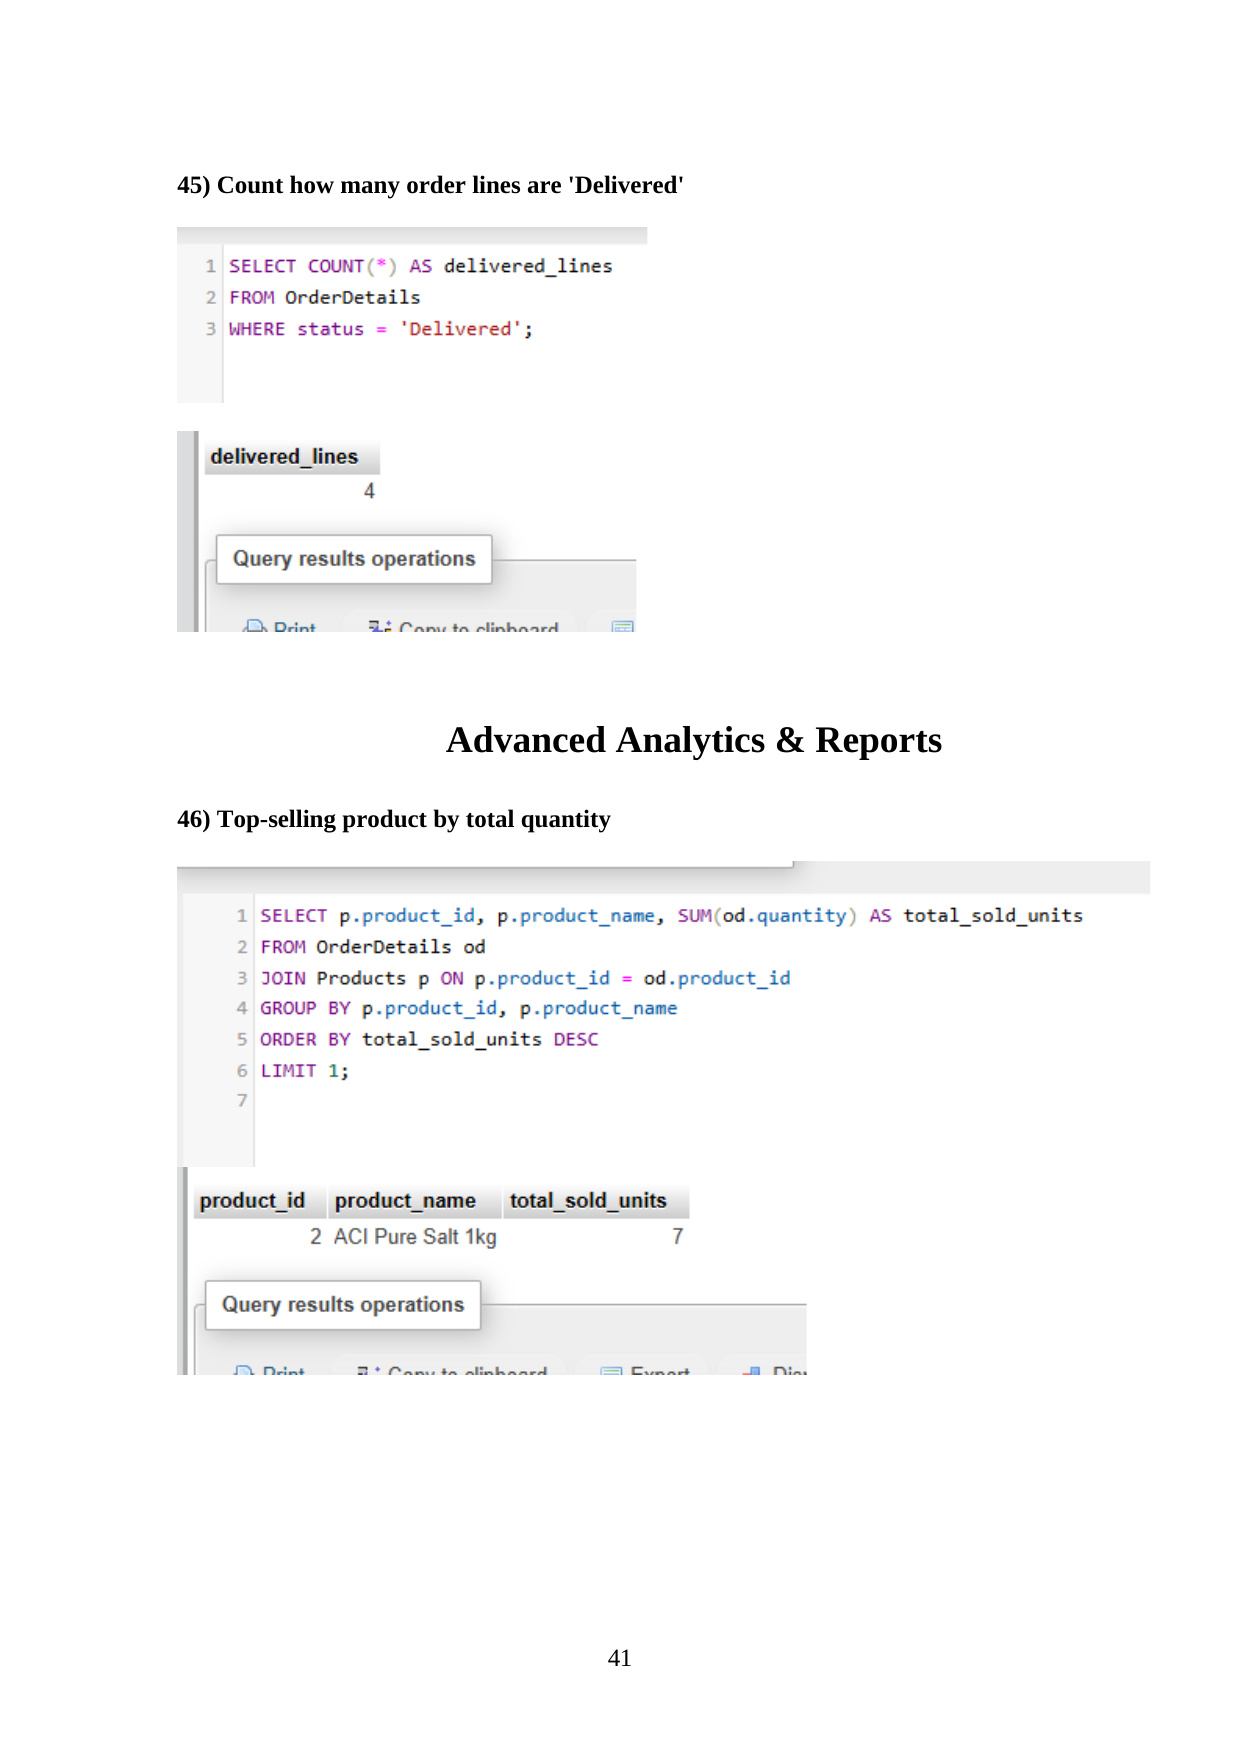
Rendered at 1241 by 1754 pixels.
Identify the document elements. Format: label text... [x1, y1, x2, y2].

text 45) Count how many order lines are 'Delivered' [177, 170, 1211, 199]
picture [177, 227, 648, 403]
text Advanced Analytics & Reports [177, 718, 1211, 761]
picture [177, 861, 1151, 1375]
picture [177, 431, 637, 632]
text 46) Top-selling product by total quantity [177, 804, 1211, 833]
